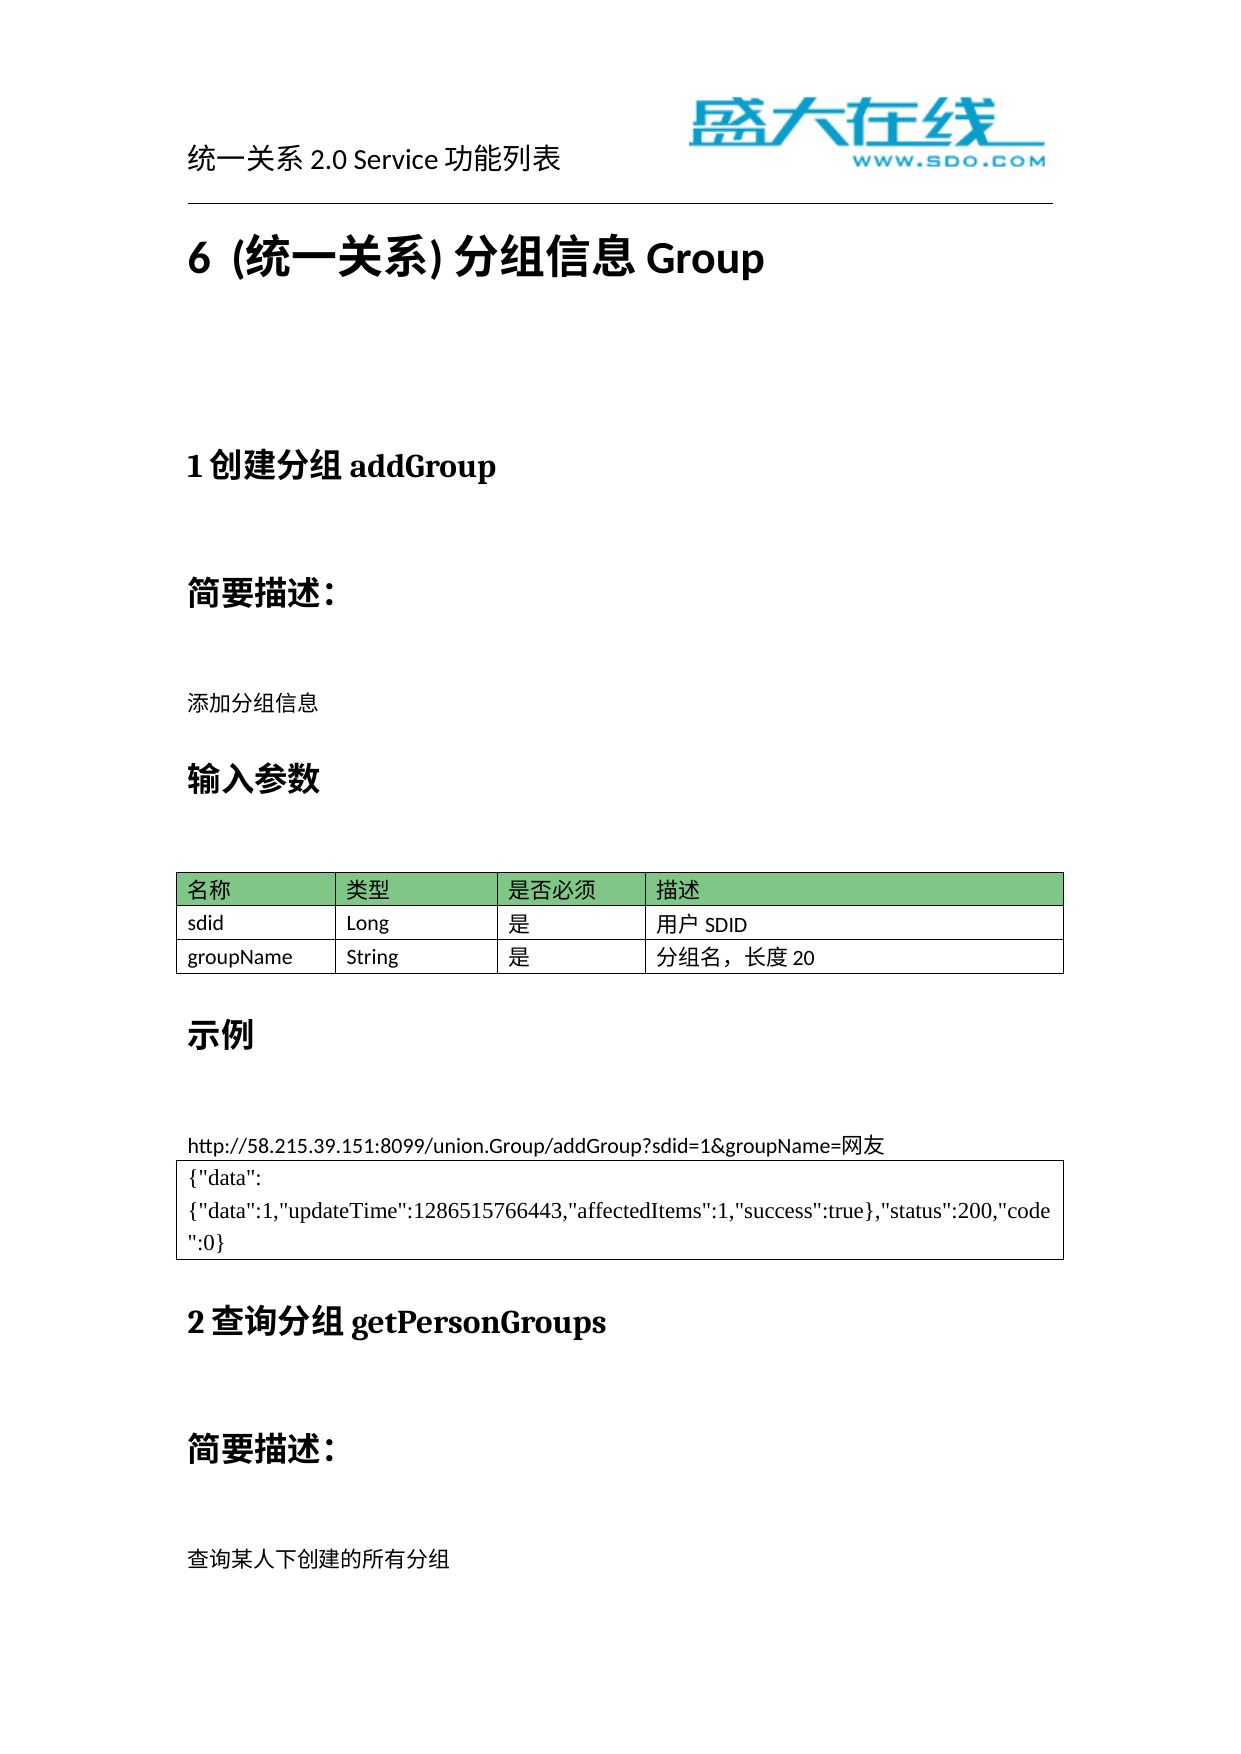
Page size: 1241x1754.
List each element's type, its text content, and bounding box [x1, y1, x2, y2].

subtitle 输入参数 [187, 745, 1053, 810]
table_cell 是 [498, 940, 645, 972]
table_cell 用户SDID [646, 906, 1063, 939]
subtitle 2查询分组getPersonGroups [187, 1287, 1053, 1352]
text http://58.215.39.151:8099/union.Group/addGroup?sdid=1&groupName=网友 [187, 1128, 1053, 1160]
table_header 描述 [646, 873, 1063, 905]
table_cell groupName [177, 940, 335, 972]
subtitle 简要描述： [187, 558, 1053, 623]
table_cell String [336, 940, 497, 972]
subtitle 简要描述： [187, 1414, 1053, 1479]
subtitle (统一关系) 分组信息Group [187, 205, 1053, 303]
table_header 类型 [336, 873, 497, 905]
table_header 名称 [177, 873, 335, 905]
text 添加分组信息 [187, 685, 1053, 718]
table_header 是否必须 [498, 873, 645, 905]
table_cell Long [336, 906, 497, 939]
table_cell 是 [498, 906, 645, 939]
subtitle 1创建分组addGroup [187, 431, 1053, 496]
text 查询某人下创建的所有分组 [187, 1541, 1053, 1574]
table_header {"data":{"data":1,"updateTime":1286515766443,"affectedItems":1,"success":true},"status":200,"code":0} [177, 1161, 1063, 1259]
table_cell sdid [177, 906, 335, 939]
table_cell 分组名，长度20 [646, 940, 1063, 972]
subtitle 示例 [187, 1001, 1053, 1066]
picture [689, 88, 1053, 170]
